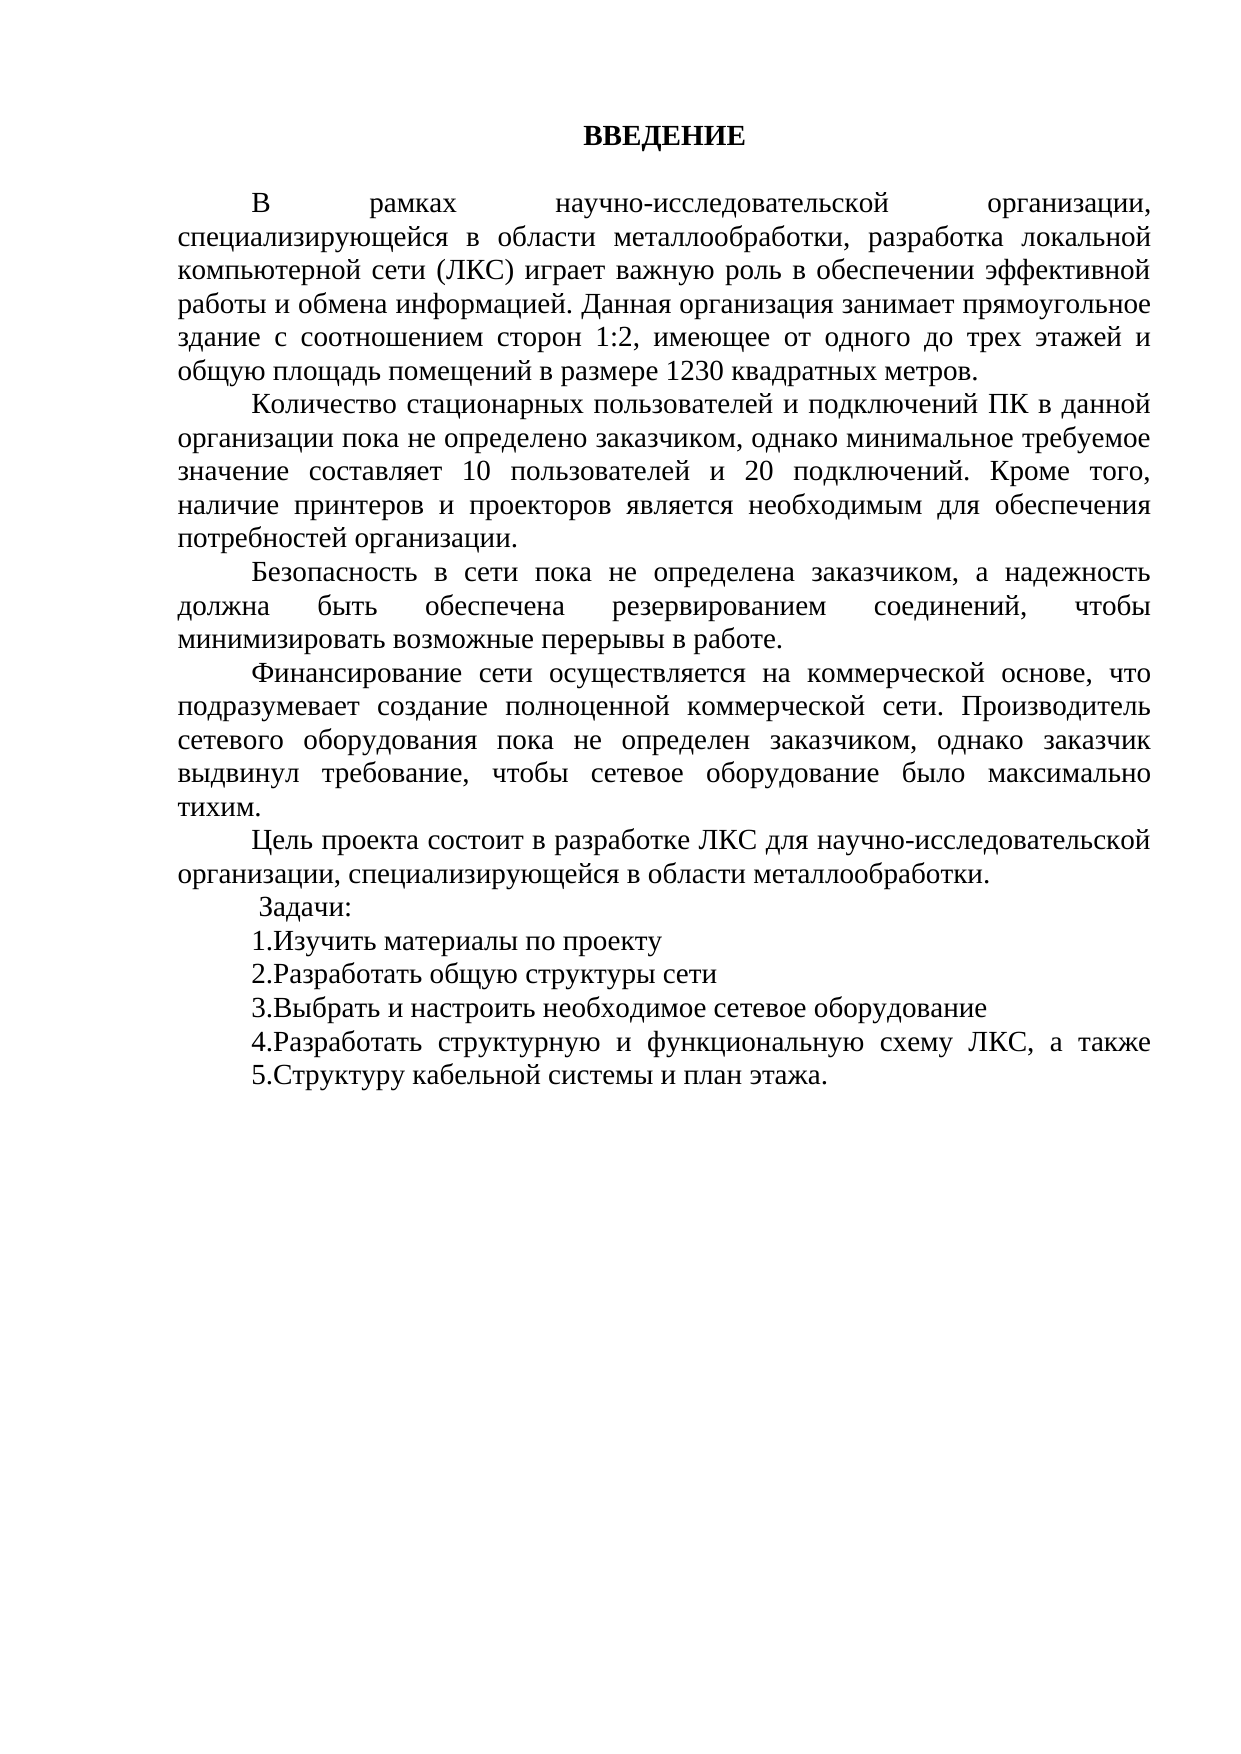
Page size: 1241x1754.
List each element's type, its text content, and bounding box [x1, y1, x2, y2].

text Задачи: [177, 889, 1152, 923]
list 4.Разработать структурную и функциональную схему ЛКС, а также 5.Структуру кабельной системы и план этажа. [251, 1024, 1152, 1091]
list 2.Разработать общую структуры сети [251, 957, 1152, 990]
text Количество стационарных пользователей и подключений ПК в данной организации пока не определено заказчиком, однако минимальное требуемое значение составляет 10 пользователей и 20 подключений. Кроме того, наличие принтеров и проекторов является необходимым для обеспечения потребностей организации. [177, 386, 1152, 554]
list 3.Выбрать и настроить необходимое сетевое оборудование [251, 990, 1152, 1024]
subtitle ВВЕДЕНИЕ [177, 118, 1152, 152]
text Безопасность в сети пока не определена заказчиком, а надежность должна быть обеспечена резервированием соединений, чтобы минимизировать возможные перерывы в работе. [177, 554, 1152, 655]
text В рамках научно-исследовательской организации, специализирующейся в области металлообработки, разработка локальной компьютерной сети (ЛКС) играет важную роль в обеспечении эффективной работы и обмена информацией. Данная организация занимает прямоугольное здание с соотношением сторон 1:2, имеющее от одного до трех этажей и общую площадь помещений в размере 1230 квадратных метров. [177, 185, 1152, 386]
list 1.Изучить материалы по проекту [251, 923, 1152, 957]
text Цель проекта состоит в разработке ЛКС для научно-исследовательской организации, специализирующейся в области металлообработки. [177, 822, 1152, 889]
text Финансирование сети осуществляется на коммерческой основе, что подразумевает создание полноценной коммерческой сети. Производитель сетевого оборудования пока не определен заказчиком, однако заказчик выдвинул требование, чтобы сетевое оборудование было максимально тихим. [177, 655, 1152, 822]
